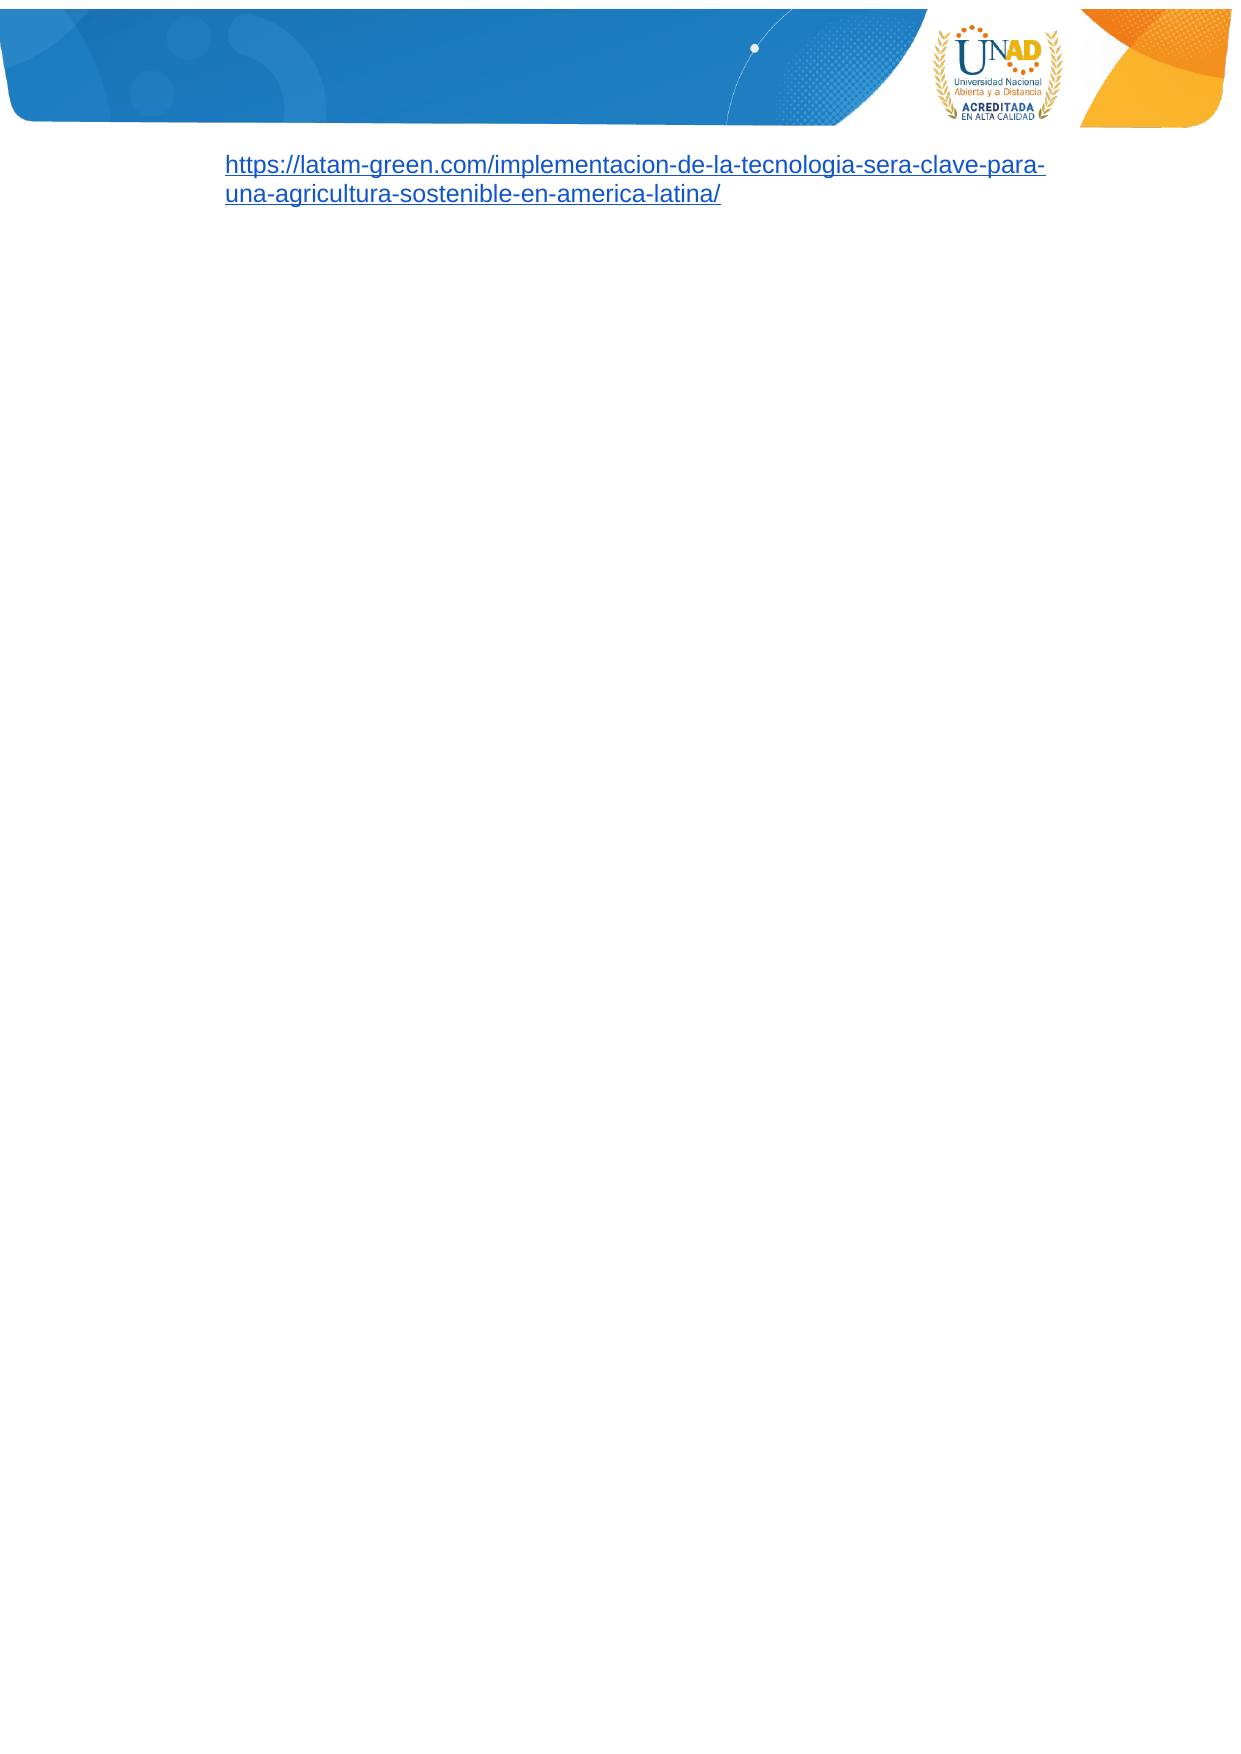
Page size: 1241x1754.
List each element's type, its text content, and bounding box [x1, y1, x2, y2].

picture [0, 9, 1232, 150]
